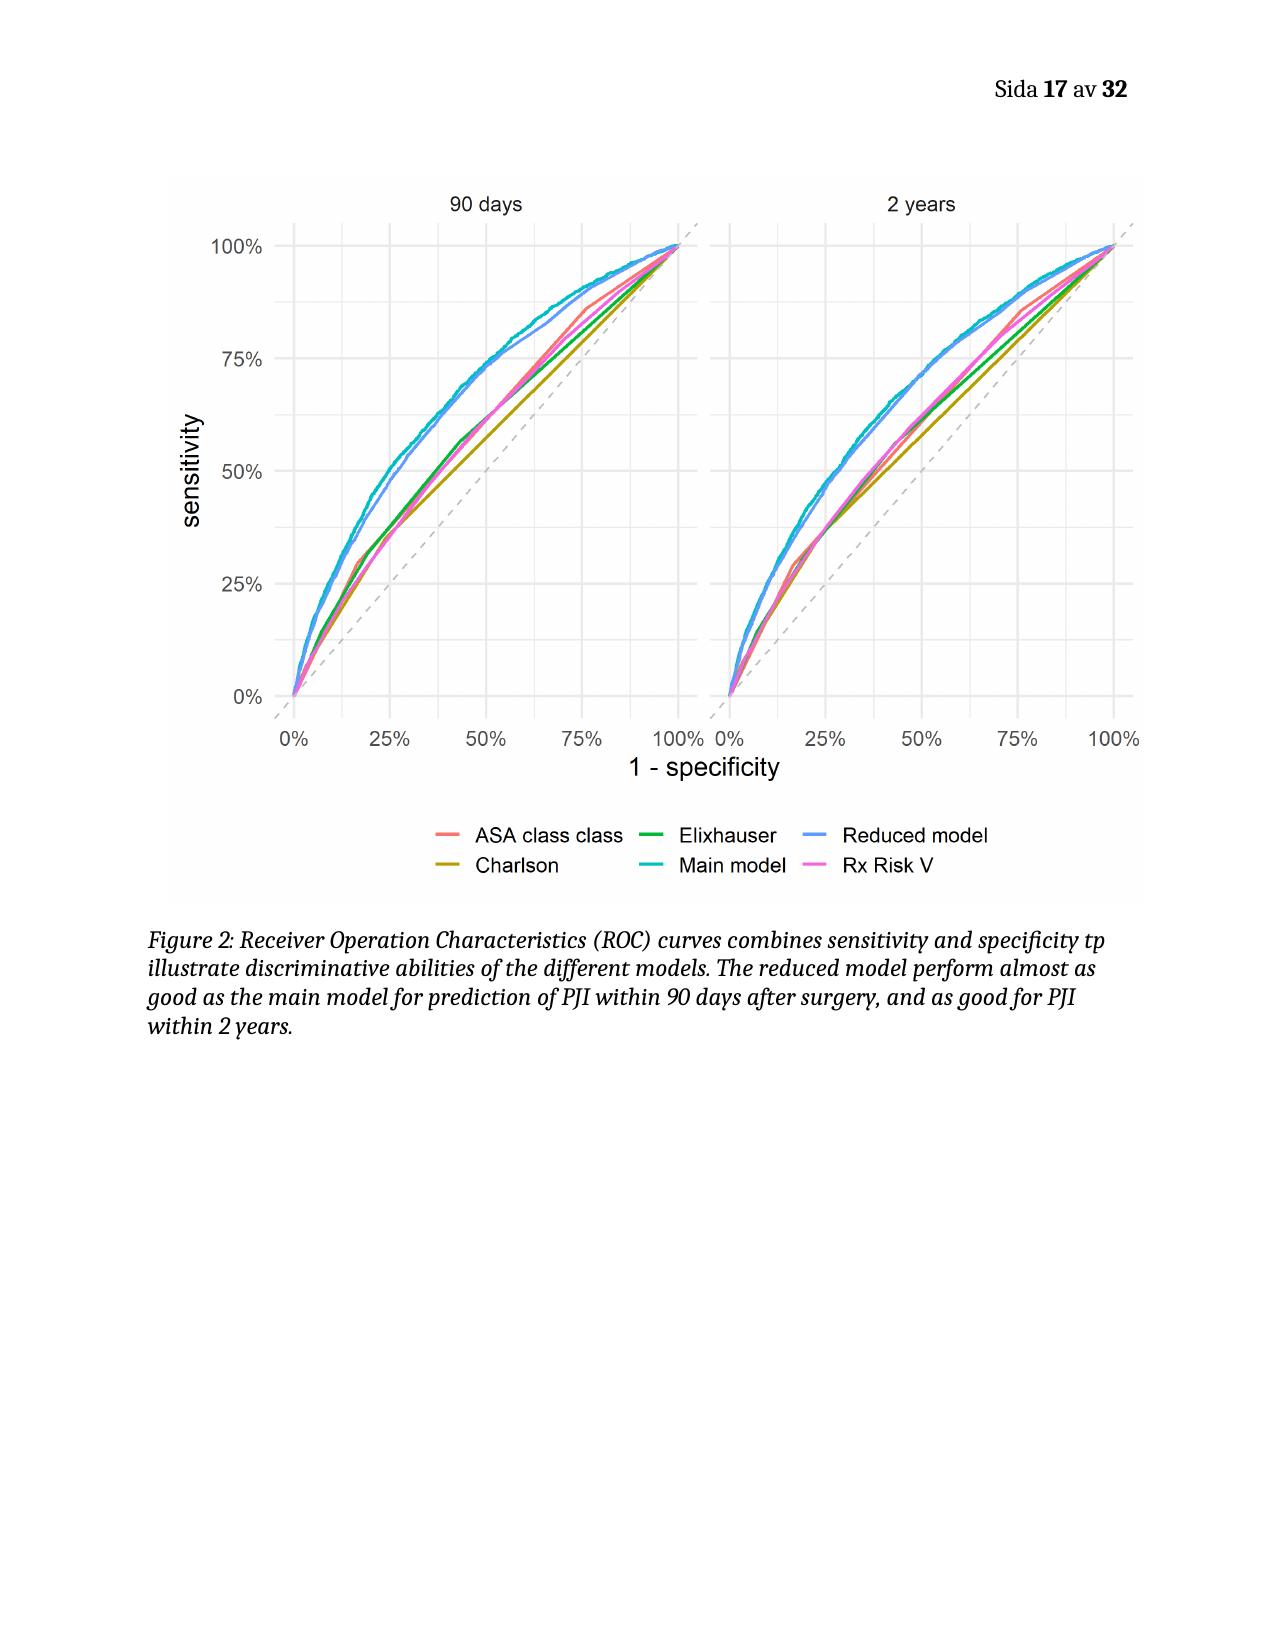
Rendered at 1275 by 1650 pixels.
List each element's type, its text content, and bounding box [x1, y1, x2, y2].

picture [166, 170, 1146, 905]
text Figure 2: Receiver Operation Characteristics (ROC) curves combines sensitivity and specificity tp illustrate discriminative abilities of the different models. The reduced model perform almost as good as the main model for prediction of PJI within 90 days after surgery, and as good for PJI within 2 years. [148, 926, 1127, 1041]
